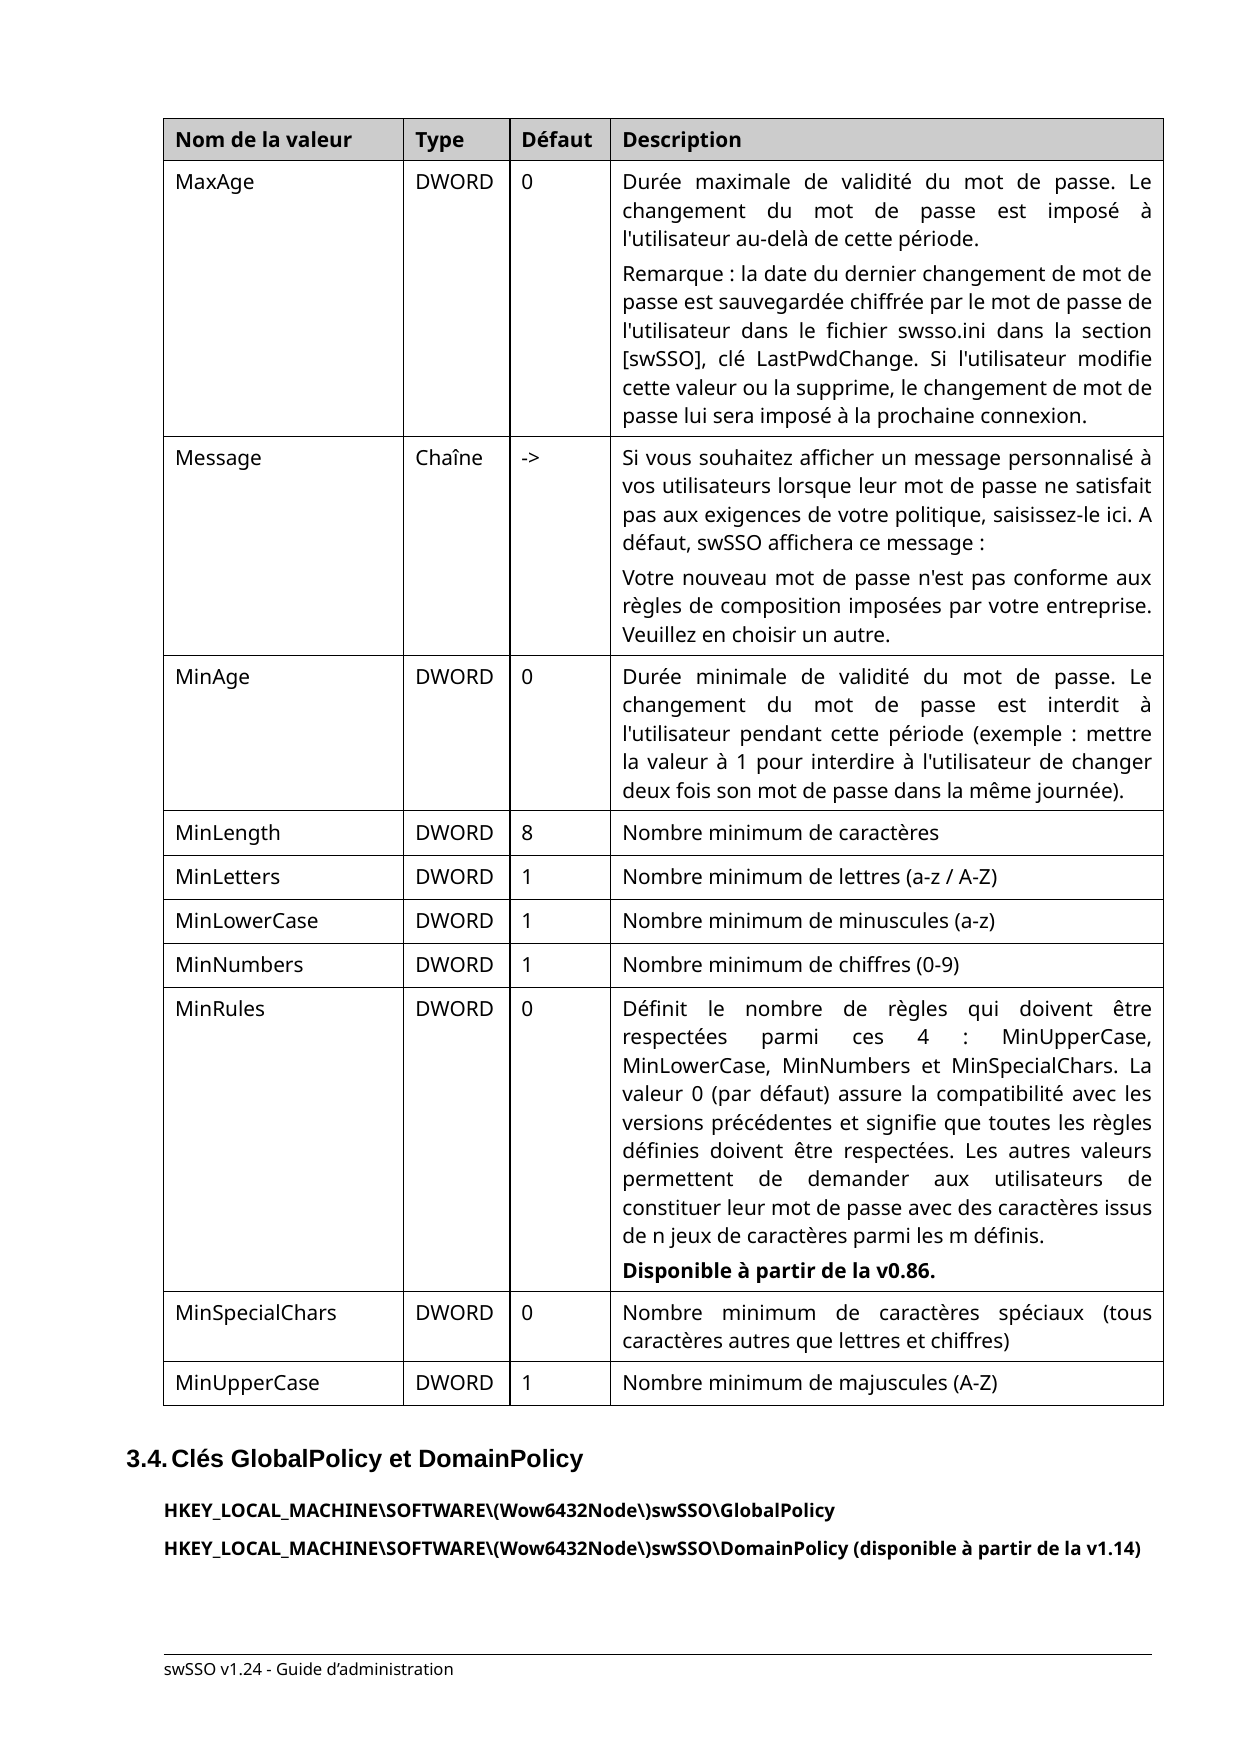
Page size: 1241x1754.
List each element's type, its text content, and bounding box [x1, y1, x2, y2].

table_cell Chaîne [404, 437, 509, 655]
table_cell Nombre minimum de minuscules (a-z) [611, 900, 1163, 943]
table_cell Durée minimale de validité du mot de passe. Le changement du mot de passe est interdit à l'utilisateur pendant cette période (exemple : mettre la valeur à 1 pour interdire à l'utilisateur de changer deux fois son mot de passe dans la même journée). [611, 656, 1163, 810]
table_cell 0 [511, 988, 610, 1291]
table_cell Nombre minimum de caractères spéciaux (tous caractères autres que lettres et chiffres) [611, 1292, 1163, 1361]
table_cell DWORD [404, 1292, 509, 1361]
table_cell Définit le nombre de règles qui doivent être respectées parmi ces 4 : MinUpperCase, MinLowerCase, MinNumbers et MinSpecialChars. La valeur 0 (par défaut) assure la compatibilité avec les versions précédentes et signifie que toutes les règles définies doivent être respectées. Les autres valeurs permettent de demander aux utilisateurs de constituer leur mot de passe avec des caractères issus de n jeux de caractères parmi les m définis. Disponible à partir de la v0.86. [611, 988, 1163, 1291]
table_cell 0 [511, 161, 610, 436]
table_cell 1 [511, 944, 610, 987]
table_cell Message [164, 437, 403, 655]
table_cell MaxAge [164, 161, 403, 436]
text HKEY_LOCAL_MACHINE\SOFTWARE\(Wow6432Node\)swSSO\DomainPolicy (disponible à partir de la v1.14) [164, 1536, 1152, 1561]
table_cell DWORD [404, 900, 509, 943]
table_cell MinLength [164, 811, 403, 854]
table_header Nom de la valeur [164, 119, 403, 160]
table_header Type [404, 119, 509, 160]
table_cell MinUpperCase [164, 1362, 403, 1405]
text HKEY_LOCAL_MACHINE\SOFTWARE\(Wow6432Node\)swSSO\GlobalPolicy [164, 1498, 1152, 1523]
table_cell DWORD [404, 1362, 509, 1405]
table_cell DWORD [404, 811, 509, 854]
table_header Défaut [511, 119, 610, 160]
table_cell Nombre minimum de lettres (a-z / A-Z) [611, 856, 1163, 898]
table_cell DWORD [404, 988, 509, 1291]
table_cell Durée maximale de validité du mot de passe. Le changement du mot de passe est imposé à l'utilisateur au-delà de cette période. Remarque : la date du dernier changement de mot de passe est sauvegardée chiffrée par le mot de passe de l'utilisateur dans le fichier swsso.ini dans la section [swSSO], clé LastPwdChange. Si l'utilisateur modifie cette valeur ou la supprime, le changement de mot de passe lui sera imposé à la prochaine connexion. [611, 161, 1163, 436]
subtitle Clés GlobalPolicy et DomainPolicy [126, 1444, 1152, 1473]
table_cell Nombre minimum de chiffres (0-9) [611, 944, 1163, 987]
table_header Description [611, 119, 1163, 160]
table_cell Si vous souhaitez afficher un message personnalisé à vos utilisateurs lorsque leur mot de passe ne satisfait pas aux exigences de votre politique, saisissez-le ici. A défaut, swSSO affichera ce message : Votre nouveau mot de passe n'est pas conforme aux règles de composition imposées par votre entreprise. Veuillez en choisir un autre. [611, 437, 1163, 655]
table_cell Nombre minimum de majuscules (A-Z) [611, 1362, 1163, 1405]
table_cell 0 [511, 656, 610, 810]
table_cell 8 [511, 811, 610, 854]
table_cell Nombre minimum de caractères [611, 811, 1163, 854]
table_cell MinNumbers [164, 944, 403, 987]
table_cell DWORD [404, 161, 509, 436]
table_cell MinRules [164, 988, 403, 1291]
table_cell -> [511, 437, 610, 655]
table_cell 1 [511, 900, 610, 943]
table_cell 0 [511, 1292, 610, 1361]
table_cell MinLetters [164, 856, 403, 898]
table_cell 1 [511, 1362, 610, 1405]
table_cell 1 [511, 856, 610, 898]
table_cell MinAge [164, 656, 403, 810]
table_cell DWORD [404, 944, 509, 987]
table_cell DWORD [404, 856, 509, 898]
table_cell MinSpecialChars [164, 1292, 403, 1361]
table_cell DWORD [404, 656, 509, 810]
table_cell MinLowerCase [164, 900, 403, 943]
